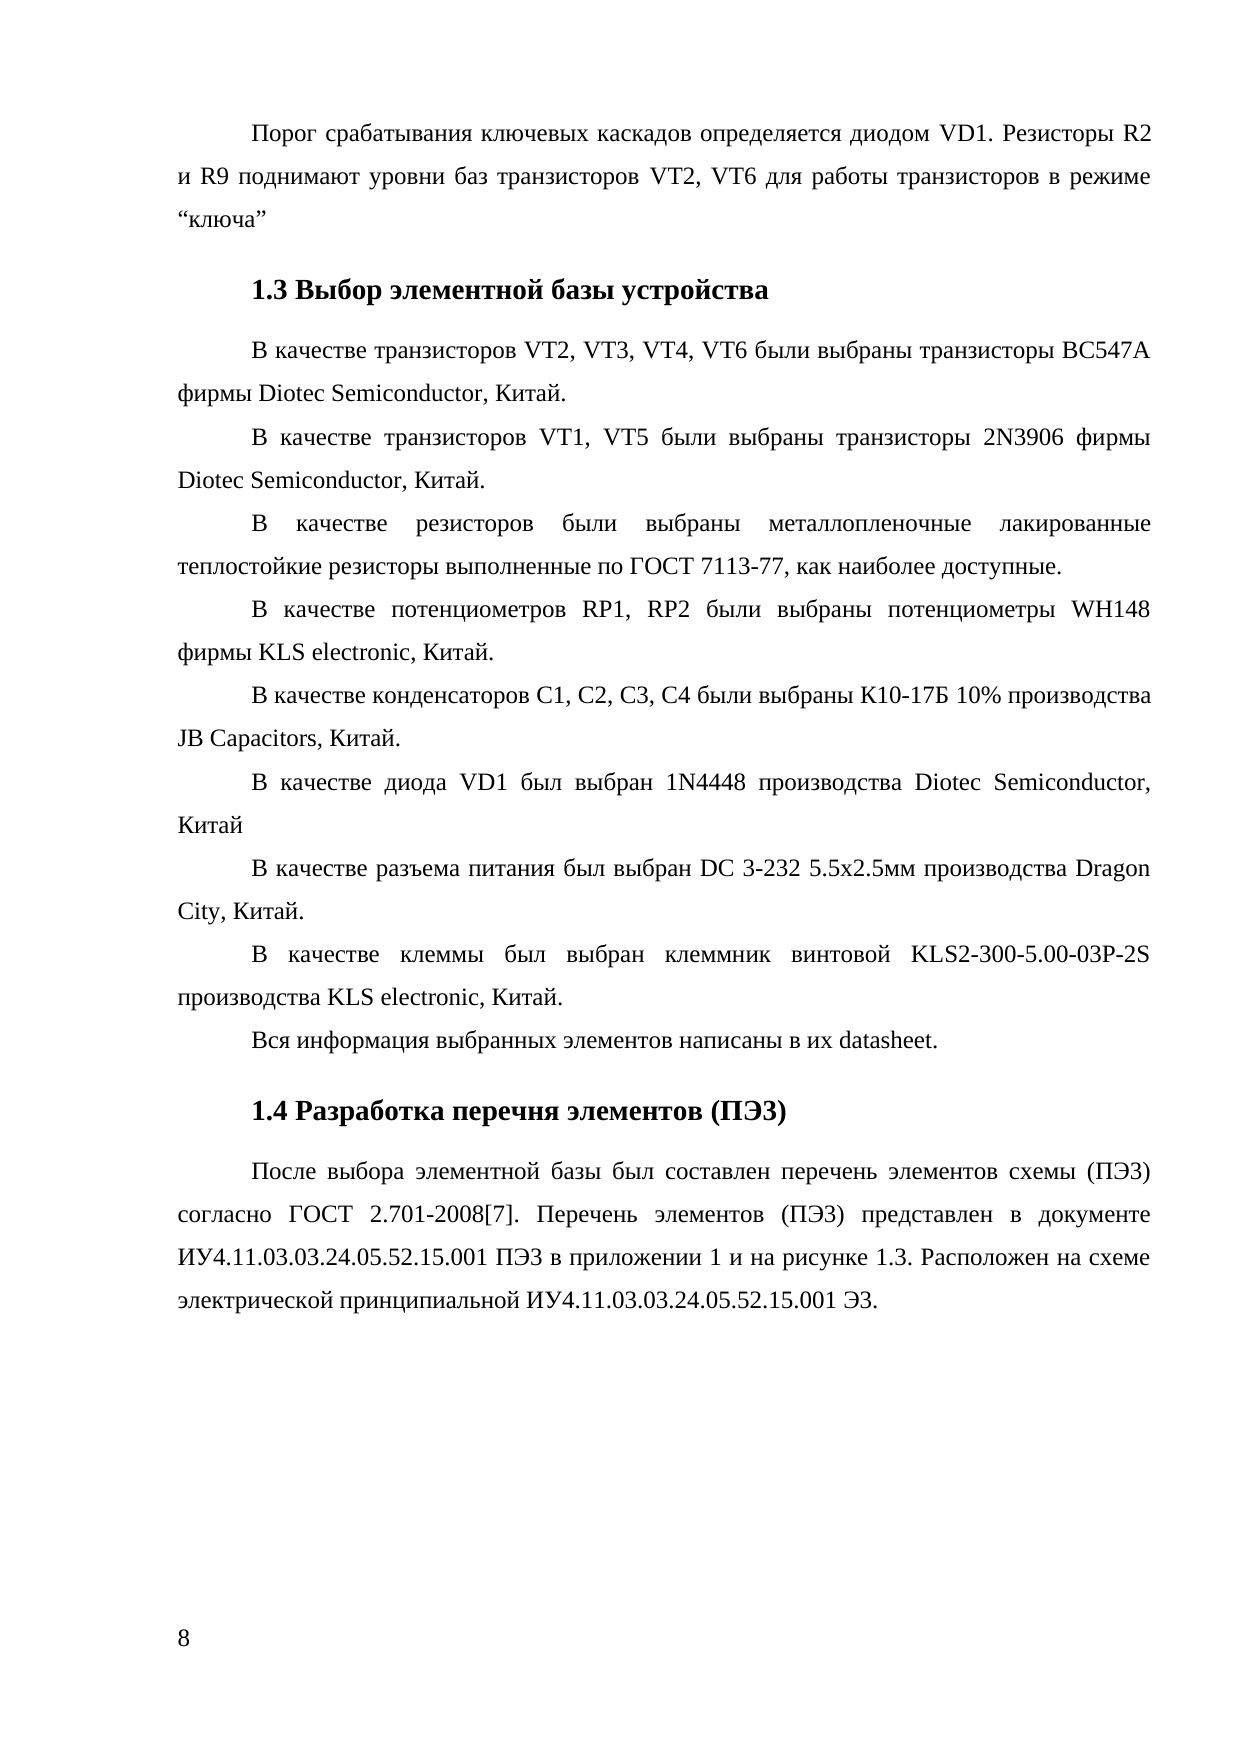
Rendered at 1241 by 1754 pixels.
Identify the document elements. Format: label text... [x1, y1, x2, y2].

text В качестве транзисторов VT1, VT5 были выбраны транзисторы 2N3906 фирмы Diotec Semiconductor, Китай. [177, 422, 1152, 493]
text Порог срабатывания ключевых каскадов определяется диодом VD1. Резисторы R2 и R9 поднимают уровни баз транзисторов VT2, VT6 для работы транзисторов в режиме “ключа” [177, 118, 1152, 233]
text После выбора элементной базы был составлен перечень элементов схемы (ПЭ3) согласно ГОСТ 2.701-2008[7]. Перечень элементов (ПЭ3) представлен в документе ИУ4.11.03.03.24.05.52.15.001 ПЭ3 в приложении 1 и на рисунке 1.3. Расположен на схеме электрической принципиальной ИУ4.11.03.03.24.05.52.15.001 Э3. [177, 1156, 1152, 1314]
text В качестве резисторов были выбраны металлопленочные лакированные теплостойкие резисторы выполненные по ГОСТ 7113-77, как наиболее доступные. [177, 508, 1152, 580]
text В качестве диода VD1 был выбран 1N4448 производства Diotec Semiconductor, Китай [177, 767, 1152, 838]
text В качестве разъема питания был выбран DC 3-232 5.5x2.5мм производства Dragon City, Китай. [177, 853, 1152, 925]
text В качестве транзисторов VT2, VT3, VT4, VT6 были выбраны транзисторы BC547A фирмы Diotec Semiconductor, Китай. [177, 335, 1152, 407]
text В качестве конденсаторов С1, С2, С3, С4 были выбраны К10-17Б 10% производства JB Capacitors, Китай. [177, 680, 1152, 752]
text В качестве клеммы был выбран клеммник винтовой KLS2-300-5.00-03P-2S производства KLS electronic, Китай. [177, 939, 1152, 1011]
text Вся информация выбранных элементов написаны в их datasheet. [177, 1025, 1152, 1054]
subtitle 1.3 Выбор элементной базы устройства [177, 272, 1152, 306]
text В качестве потенциометров RP1, RP2 были выбраны потенциометры WH148 фирмы KLS electronic, Китай. [177, 594, 1152, 666]
subtitle 1.4 Разработка перечня элементов (ПЭ3) [177, 1093, 1152, 1127]
